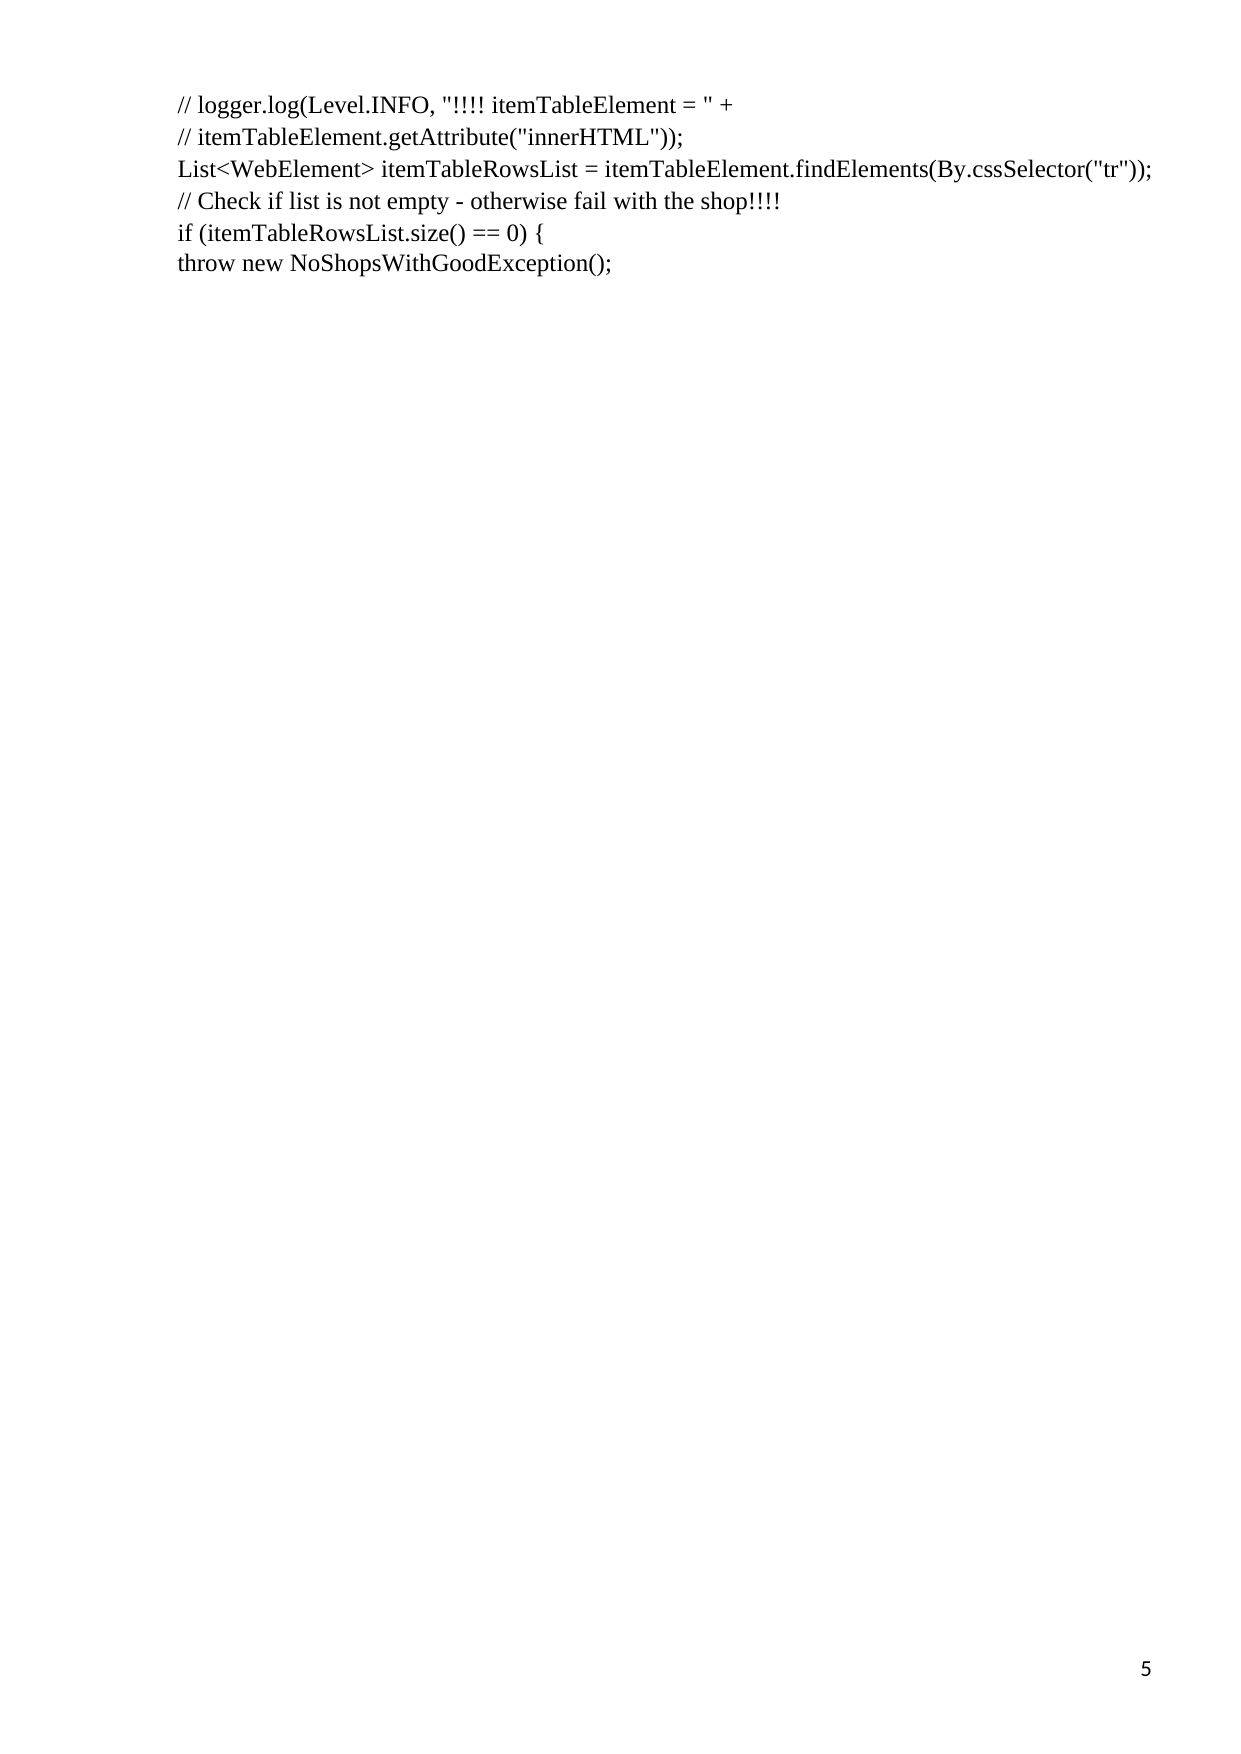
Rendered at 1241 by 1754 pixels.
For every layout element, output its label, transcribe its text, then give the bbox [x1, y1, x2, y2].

text throw new NoShopsWithGoodException(); [177, 248, 1152, 277]
table_header if (itemTableRowsList.size() == 0) { [176, 216, 554, 248]
table_header // logger.log(Level.INFO, "!!!! itemTableElement = " + [176, 89, 741, 121]
table_header List<WebElement> itemTableRowsList = itemTableElement.findElements(By.cssSelector("tr")); [176, 153, 1159, 184]
table_header // Check if list is not empty - otherwise fail with the shop!!!! [176, 184, 789, 216]
table_header // itemTableElement.getAttribute("innerHTML")); [176, 121, 691, 152]
